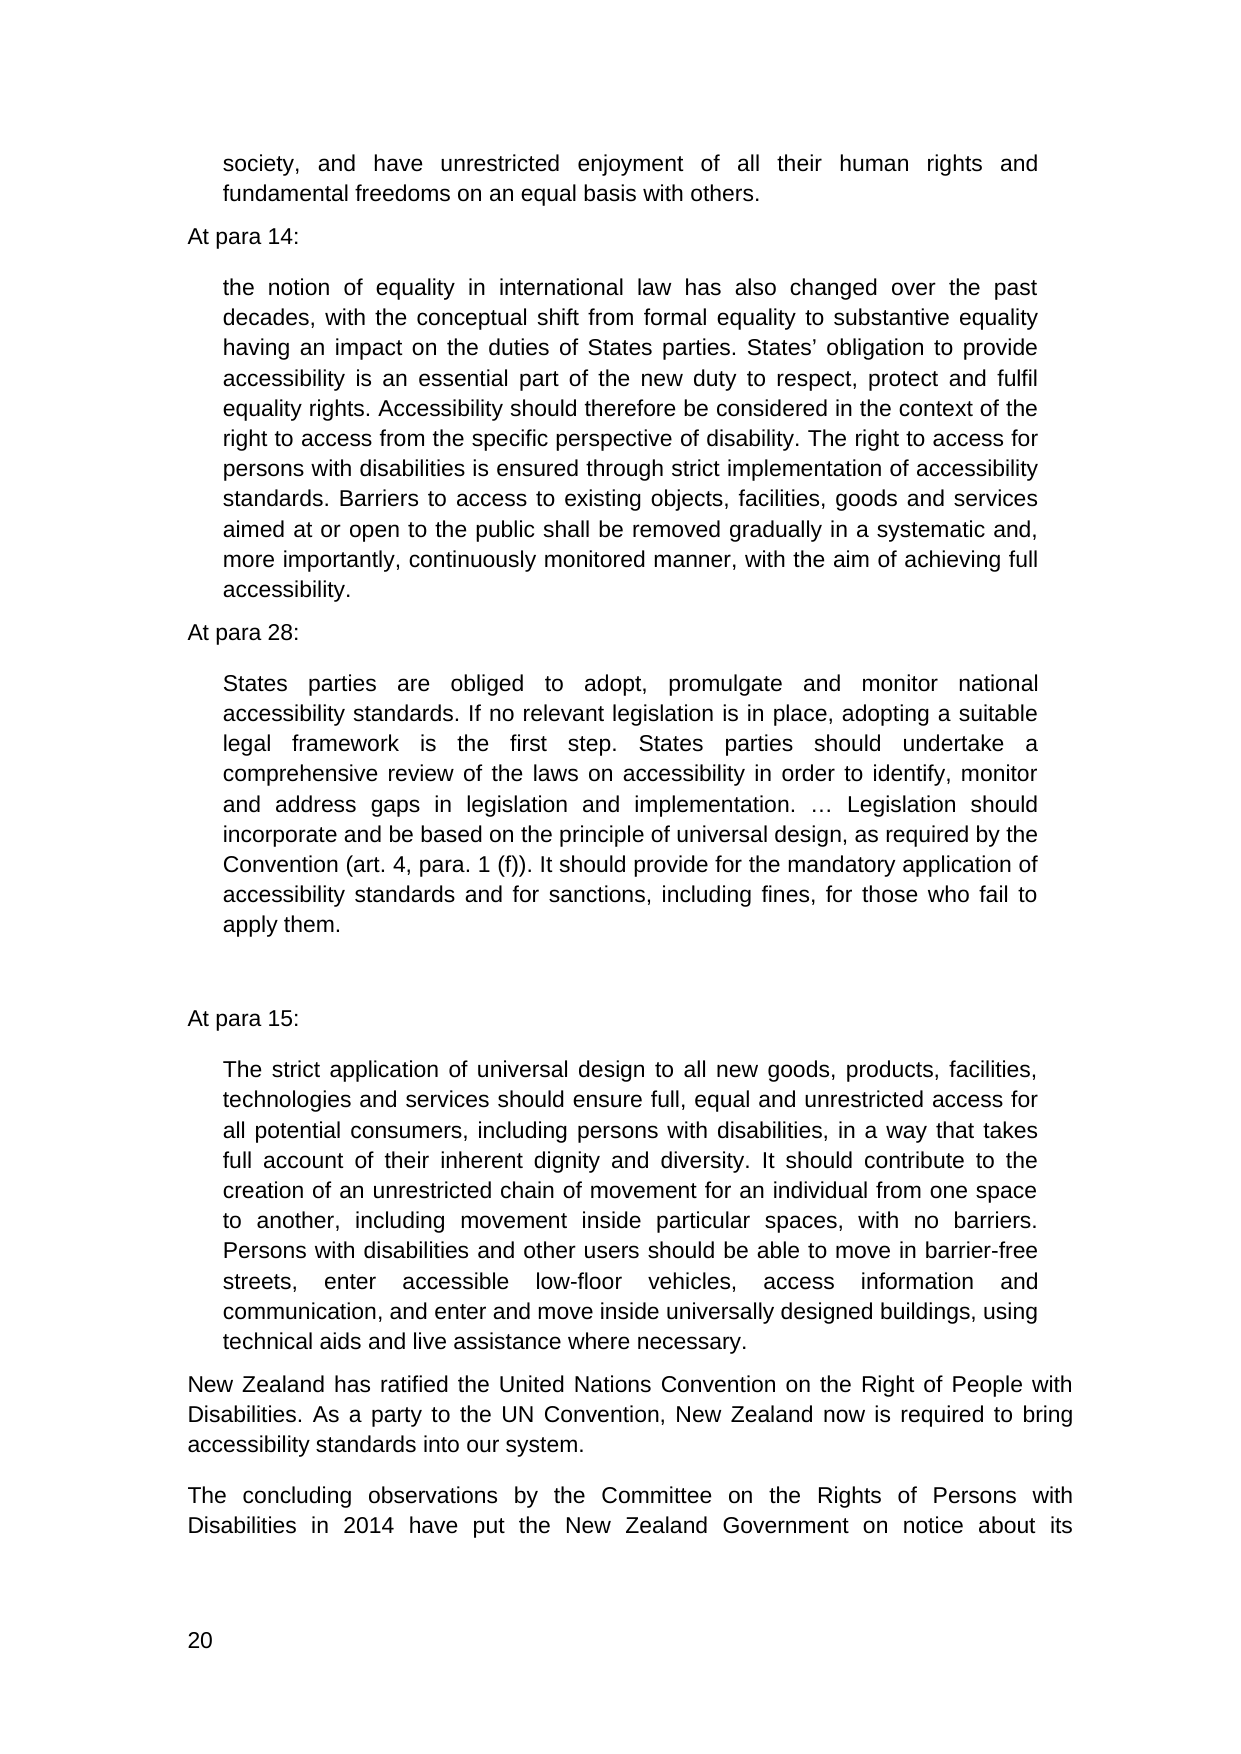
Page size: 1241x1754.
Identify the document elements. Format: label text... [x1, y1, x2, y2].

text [187, 1482, 1074, 1539]
text The strict application of universal design to all new goods, products, facilities, technologies and services should ensure full, equal and unrestricted access for all potential consumers, including persons with disabilities, in a way that takes full account of their inherent dignity and diversity. It should contribute to the creation of an unrestricted chain of movement for an individual from one space to another, including movement inside particular spaces, with no barriers. Persons with disabilities and other users should be able to move in barrier-free streets, enter accessible low-floor vehicles, access information and communication, and enter and move inside universally designed buildings, using technical aids and live assistance where necessary. [223, 1056, 1039, 1354]
text At para 28: [187, 619, 1074, 645]
text States parties are obliged to adopt, promulgate and monitor national accessibility standards. If no relevant legislation is in place, adopting a suitable legal framework is the first step. States parties should undertake a comprehensive review of the laws on accessibility in order to identify, monitor and address gaps in legislation and implementation. … Legislation should incorporate and be based on the principle of universal design, as required by the Convention (art. 4, para. 1 (f)). It should provide for the mandatory application of accessibility standards and for sanctions, including fines, for those who fail to apply them. [223, 670, 1039, 938]
text At para 14: [187, 223, 1074, 249]
text the notion of equality in international law has also changed over the past decades, with the conceptual shift from formal equality to substantive equality having an impact on the duties of States parties. States’ obligation to provide accessibility is an essential part of the new duty to respect, protect and fulfil equality rights. Accessibility should therefore be considered in the context of the right to access from the specific perspective of disability. The right to access for persons with disabilities is ensured through strict implementation of accessibility standards. Barriers to access to existing objects, facilities, goods and services aimed at or open to the public shall be removed gradually in a systematic and, more importantly, continuously monitored manner, with the aim of achieving full accessibility. [223, 274, 1039, 602]
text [223, 150, 1039, 207]
text New Zealand has ratified the United Nations Convention on the Right of People with Disabilities. As a party to the UN Convention, New Zealand now is required to bring accessibility standards into our system. [187, 1371, 1074, 1458]
text At para 15: [187, 1005, 1074, 1032]
